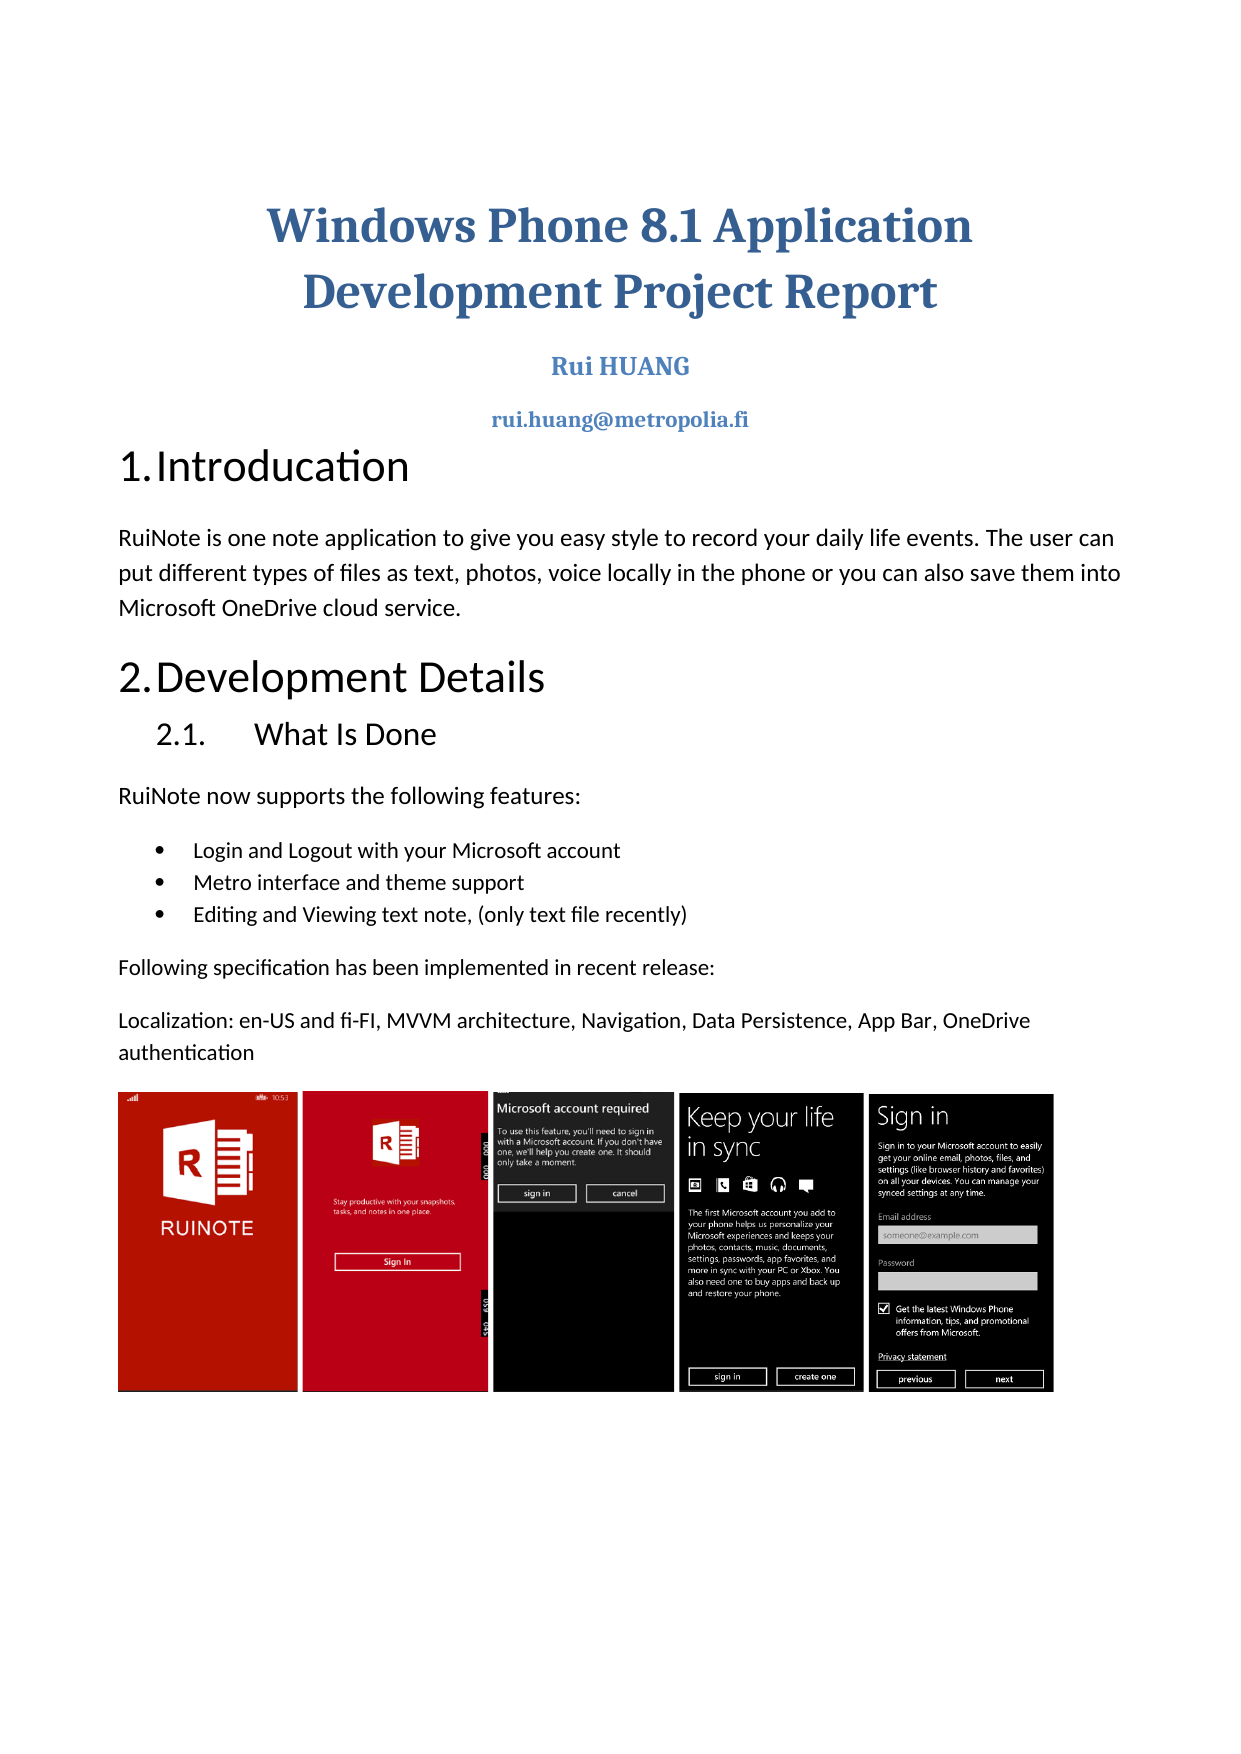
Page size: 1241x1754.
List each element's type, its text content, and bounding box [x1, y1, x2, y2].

picture [868, 1094, 1054, 1392]
picture [118, 1092, 298, 1392]
list Introducation [118, 437, 1122, 493]
picture [302, 1091, 489, 1392]
text RuiNote is one note application to give you easy style to record your daily life events. The user can put different types of files as text, photos, voice locally in the phone or you can also save them into Microsoft OneDrive cloud service. [118, 522, 1122, 623]
subtitle Windows Phone 8.1 Application Development Project Report [118, 198, 1122, 321]
list Metro interface and theme support [156, 868, 1122, 896]
subtitle rui.huang@metropolia.fi [118, 407, 1122, 433]
list Login and Logout with your Microsoft account [156, 836, 1122, 864]
list Development Details [118, 648, 1122, 704]
list What Is Done [153, 712, 1122, 753]
list Editing and Viewing text note, (only text file recently) [156, 900, 1122, 928]
text Localization: en-US and fi-FI, MVVM architecture, Navigation, Data Persistence, App Bar, OneDrive authentication [118, 1006, 1122, 1067]
text Following specification has been implemented in recent release: [118, 953, 1122, 981]
subtitle Rui HUANG [118, 351, 1122, 382]
picture [493, 1092, 675, 1392]
text RuiNote now supports the following features: [118, 780, 1122, 811]
picture [679, 1093, 864, 1392]
